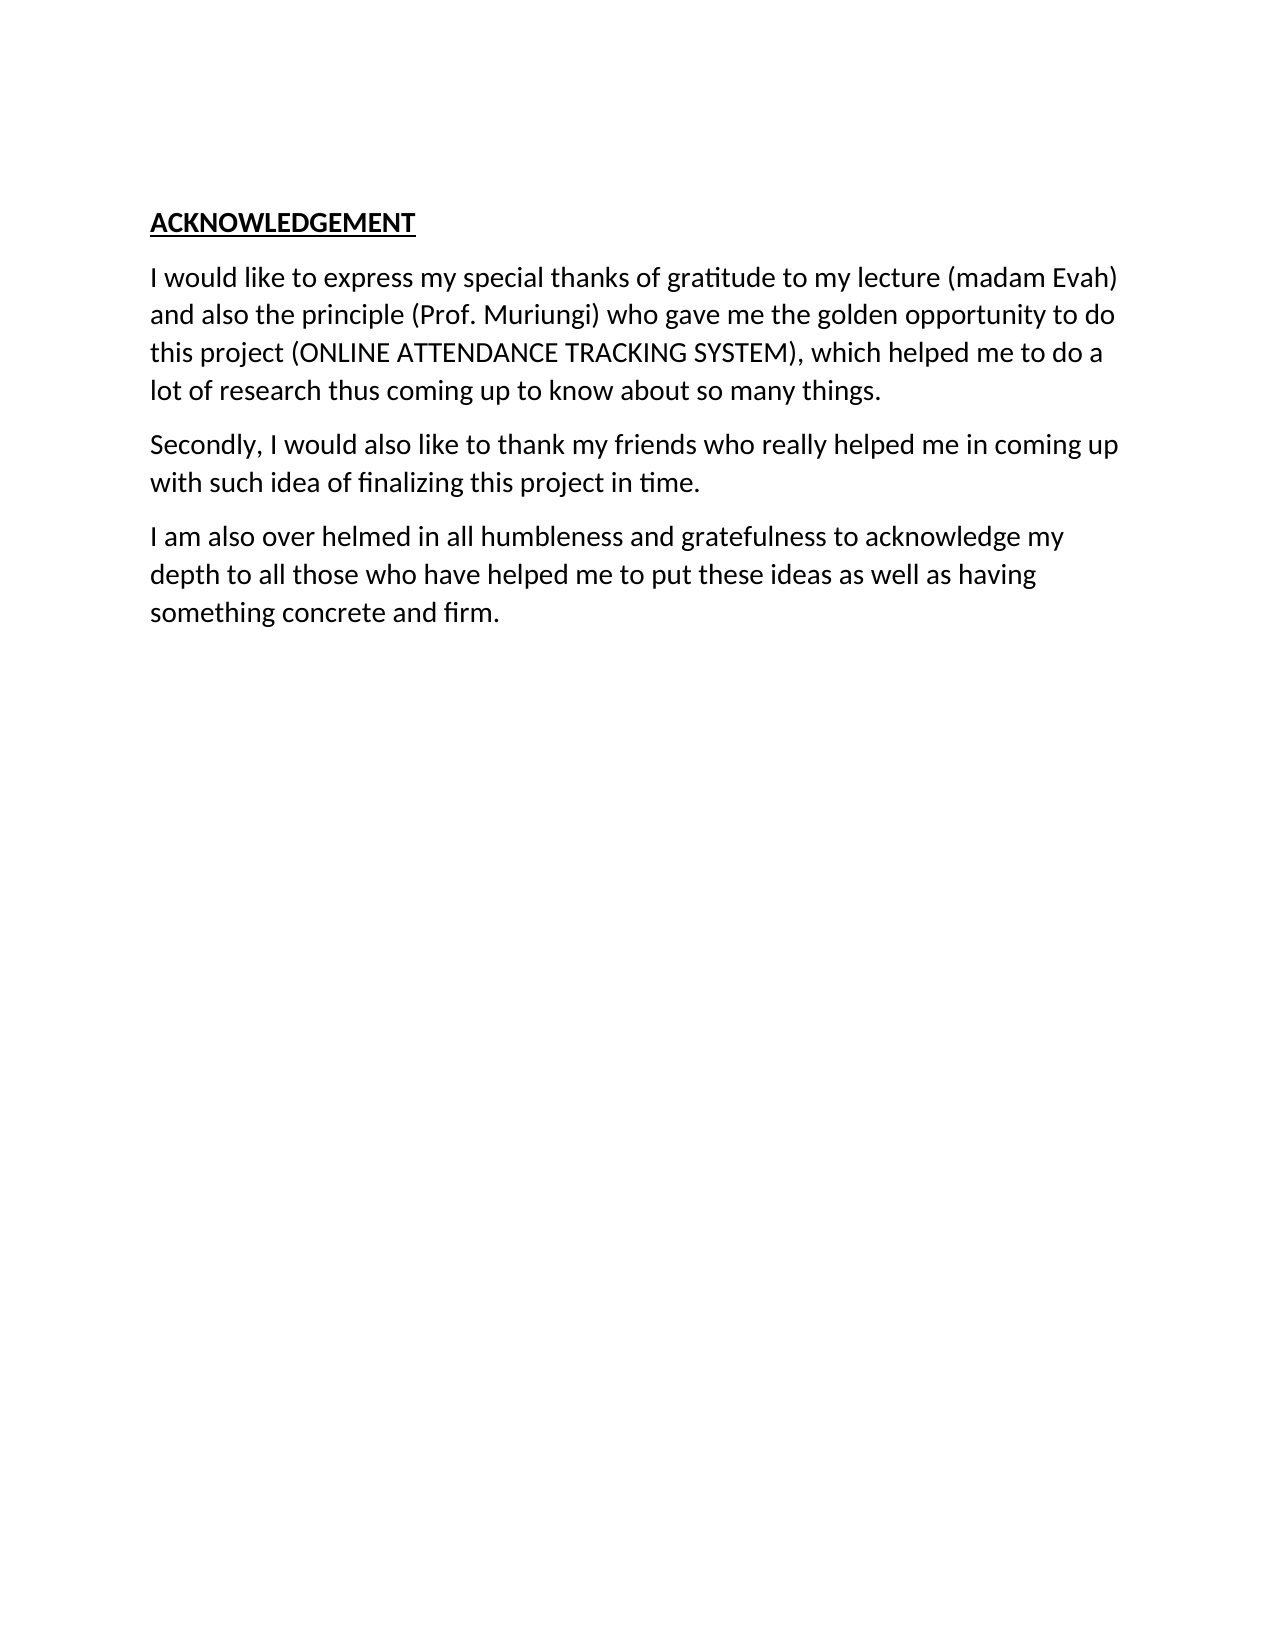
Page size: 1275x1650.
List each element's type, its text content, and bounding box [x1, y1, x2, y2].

text Secondly, I would also like to thank my friends who really helped me in coming up with such idea of finalizing this project in time. [150, 426, 1125, 499]
text I am also over helmed in all humbleness and gratefulness to acknowledge my depth to all those who have helped me to put these ideas as well as having something concrete and firm. [150, 518, 1125, 629]
text I would like to express my special thanks of gratitude to my lecture (madam Evah) and also the principle (Prof. Muriungi) who gave me the golden opportunity to do this project (ONLINE ATTENDANCE TRACKING SYSTEM), which helped me to do a lot of research thus coming up to know about so many things. [150, 259, 1125, 407]
text ACKNOWLEDGEMENT [150, 204, 1125, 240]
